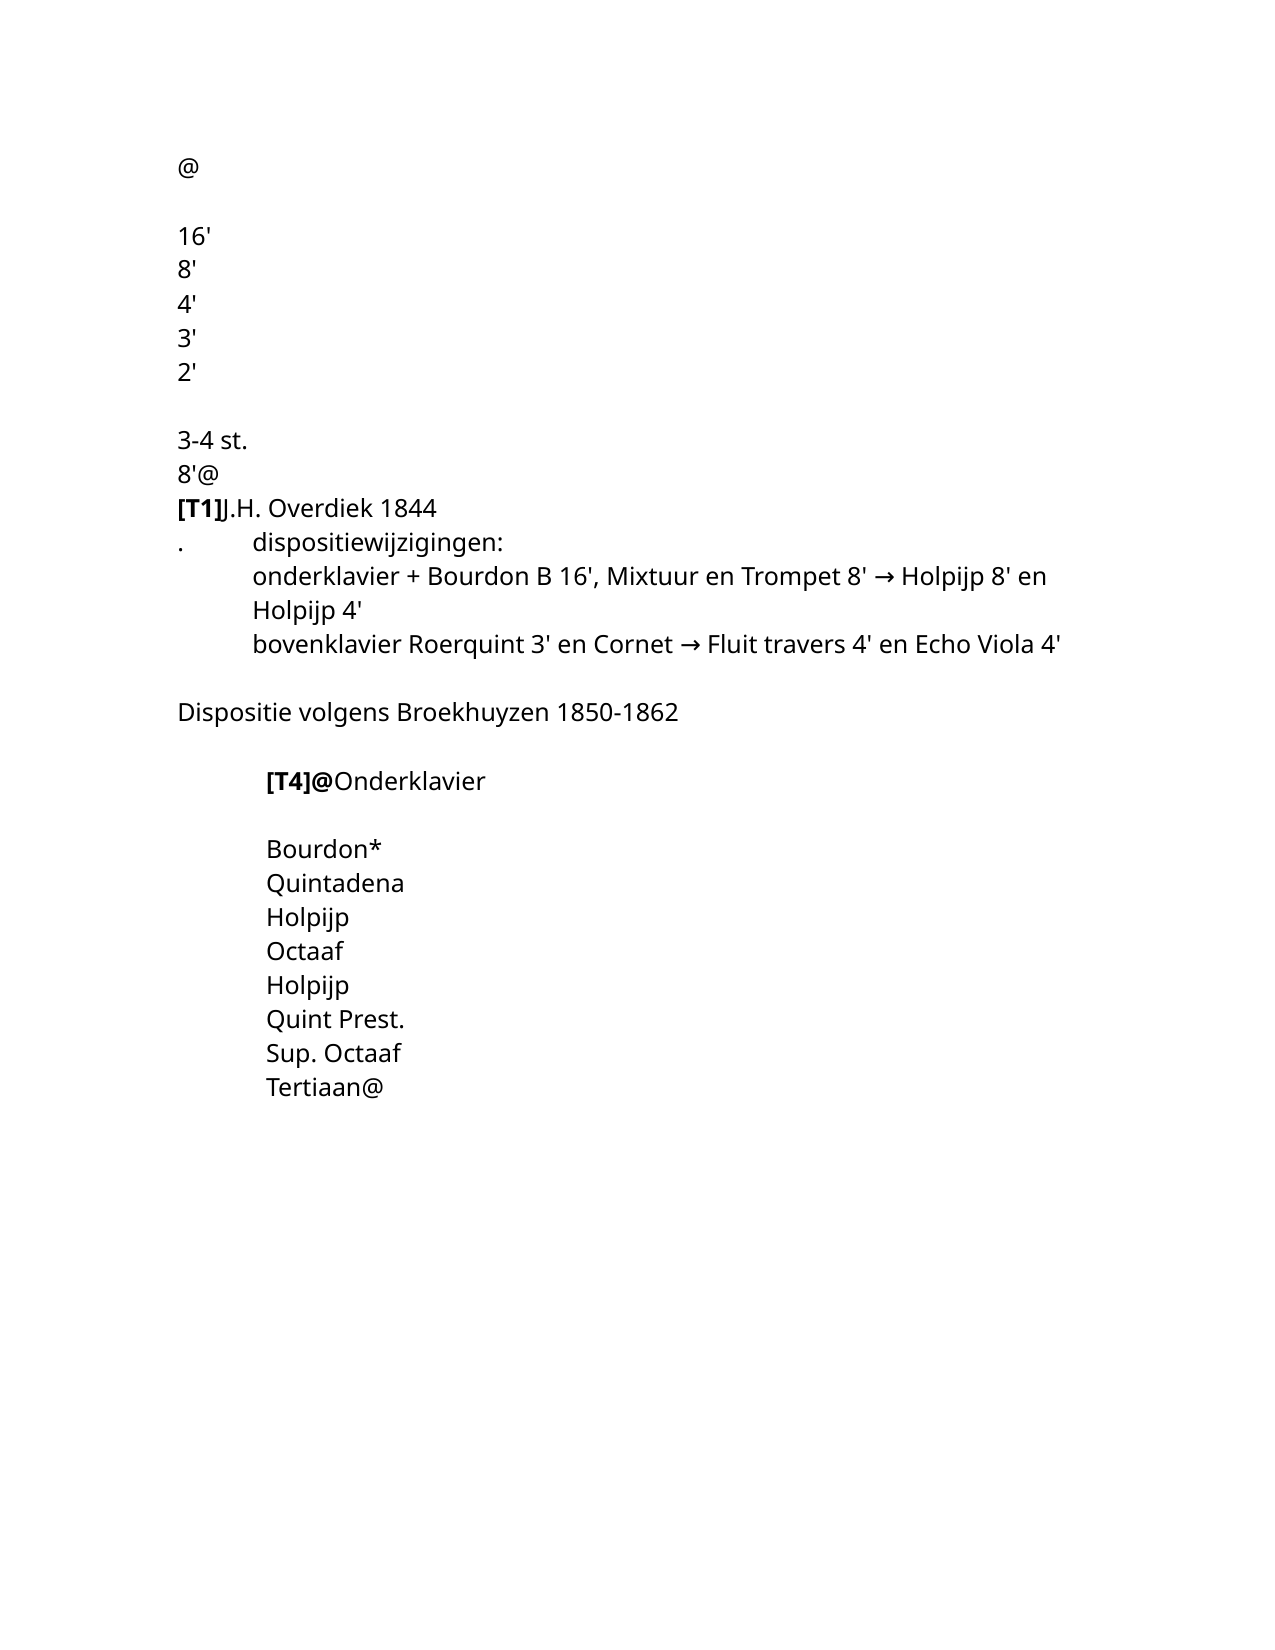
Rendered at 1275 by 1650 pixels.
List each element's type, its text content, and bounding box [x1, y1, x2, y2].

text 16' [177, 218, 1098, 252]
text Holpijp [266, 899, 1098, 933]
text 2' [177, 354, 1098, 388]
text Octaaf [266, 933, 1098, 967]
text [T4]@Onderklavier [266, 763, 1098, 797]
text . dispositiewijzigingen: [177, 525, 1098, 559]
text Quintadena [266, 865, 1098, 899]
text 3' [177, 320, 1098, 354]
text 3-4 st. [177, 422, 1098, 457]
text Quint Prest. [266, 1002, 1098, 1036]
text @ [177, 150, 1098, 184]
text onderklavier + Bourdon B 16', Mixtuur en Trompet 8' → Holpijp 8' en Holpijp 4' [252, 559, 1098, 627]
text Bourdon* [266, 831, 1098, 865]
text bovenklavier Roerquint 3' en Cornet → Fluit travers 4' en Echo Viola 4' [252, 627, 1098, 661]
text Tertiaan@ [266, 1070, 1098, 1104]
text 8' [177, 252, 1098, 286]
text 4' [177, 286, 1098, 320]
text Sup. Octaaf [266, 1036, 1098, 1070]
text [T1]J.H. Overdiek 1844 [177, 491, 1098, 525]
text Dispositie volgens Broekhuyzen 1850-1862 [177, 695, 1098, 729]
text Holpijp [266, 967, 1098, 1002]
text 8'@ [177, 457, 1098, 491]
